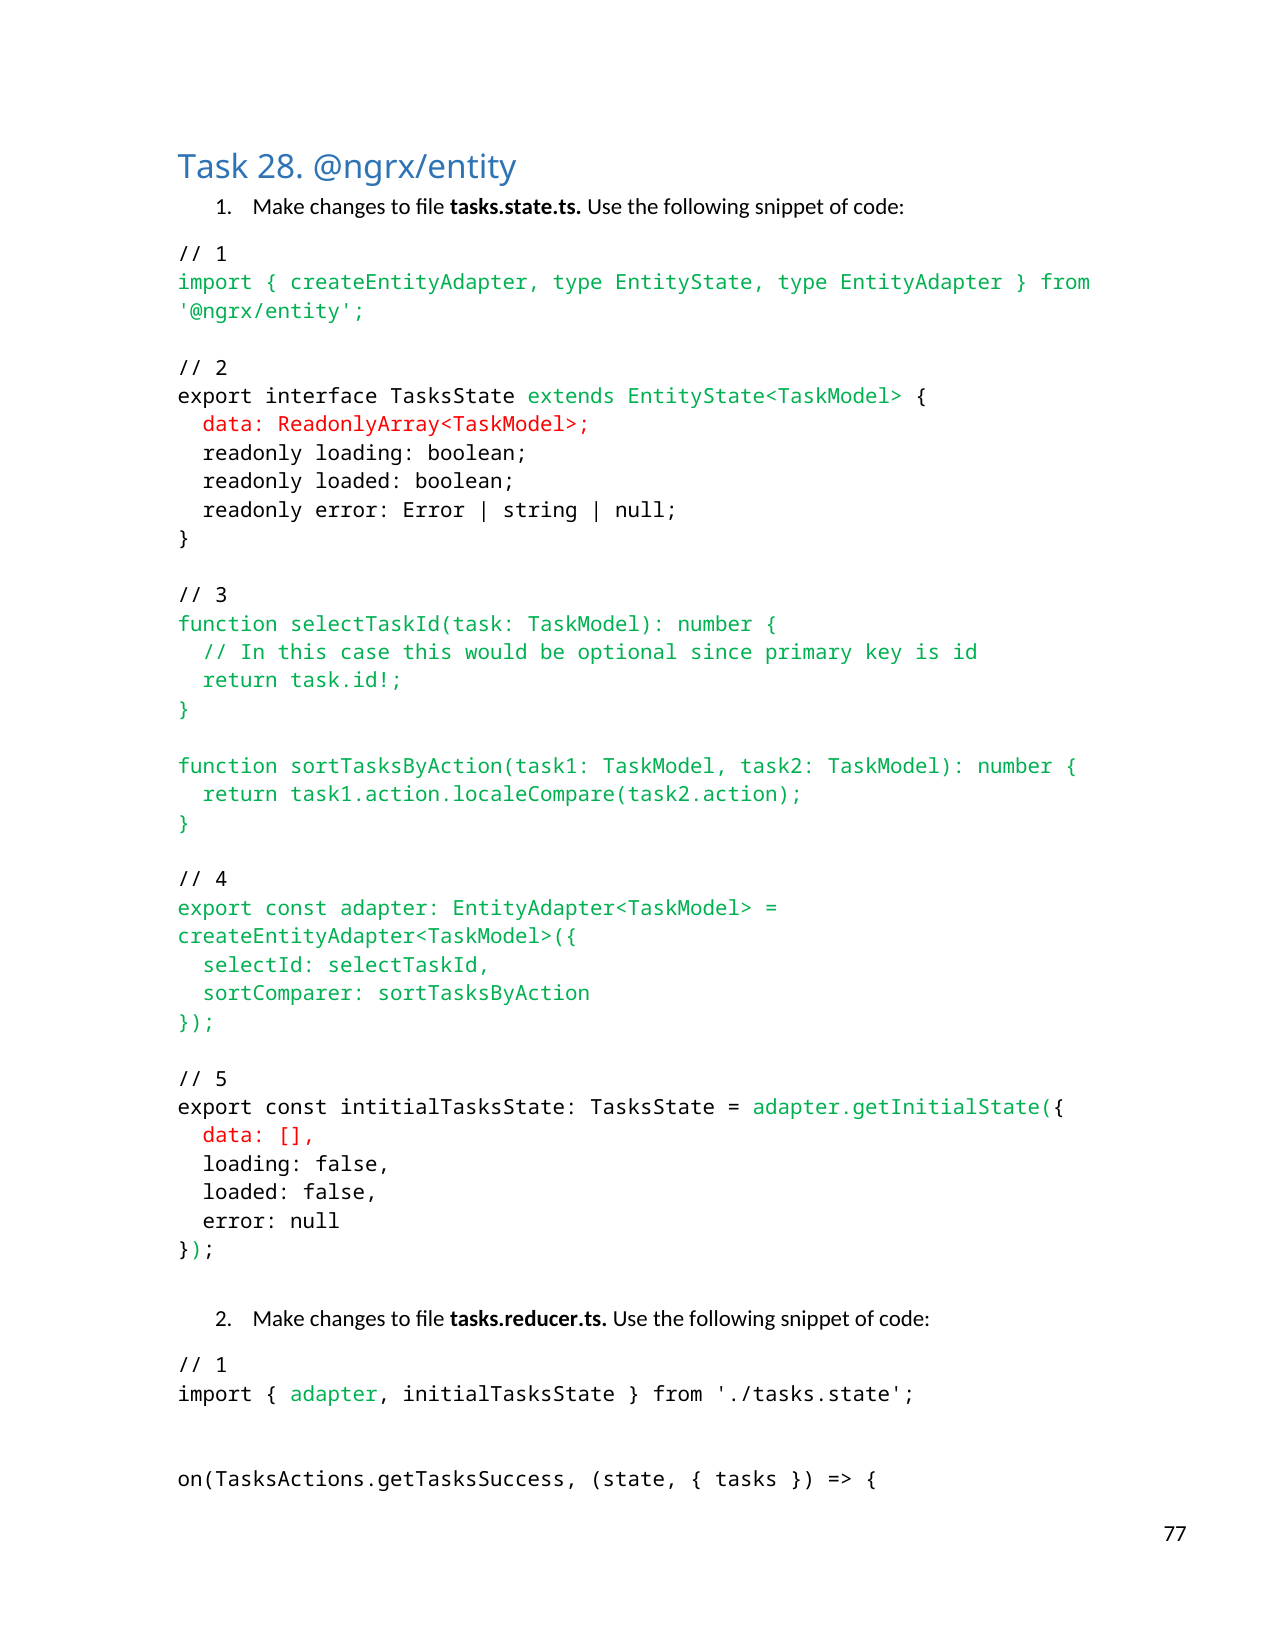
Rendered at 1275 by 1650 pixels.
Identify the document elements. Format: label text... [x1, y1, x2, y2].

text // In this case this would be optional since primary key is id [177, 637, 1186, 666]
text readonly error: Error | string | null; [177, 495, 1186, 523]
text } [177, 694, 1186, 722]
list Make changes to file tasks.reducer.ts. Use the following snippet of code: [215, 1304, 1186, 1332]
list Make changes to file tasks.state.ts. Use the following snippet of code: [215, 192, 1186, 220]
subtitle Task 28. @ngrx/entity [177, 143, 1186, 188]
text // 1 [177, 239, 1186, 267]
text loaded: false, [177, 1177, 1186, 1206]
text // 5 [177, 1064, 1186, 1092]
text data: [], [177, 1121, 1186, 1149]
text export const intitialTasksState: TasksState = adapter.getInitialState({ [177, 1092, 1186, 1121]
text on(TasksActions.getTasksSuccess, (state, { tasks }) => { [177, 1464, 1186, 1493]
text }); [177, 1007, 1186, 1035]
text data: ReadonlyArray<TaskModel>; [177, 409, 1186, 438]
text // 2 [177, 353, 1186, 381]
text readonly loaded: boolean; [177, 466, 1186, 495]
text } [177, 808, 1186, 836]
text error: null [177, 1206, 1186, 1234]
text loading: false, [177, 1149, 1186, 1177]
text return task.id!; [177, 666, 1186, 694]
text import { adapter, initialTasksState } from './tasks.state'; [177, 1379, 1186, 1407]
text function sortTasksByAction(task1: TaskModel, task2: TaskModel): number { [177, 751, 1186, 779]
text // 4 [177, 864, 1186, 893]
text export const adapter: EntityAdapter<TaskModel> = createEntityAdapter<TaskModel>({ [177, 893, 1186, 950]
text readonly loading: boolean; [177, 438, 1186, 466]
text // 3 [177, 580, 1186, 609]
text import { createEntityAdapter, type EntityState, type EntityAdapter } from '@ngrx/entity'; [177, 267, 1186, 324]
text export interface TasksState extends EntityState<TaskModel> { [177, 381, 1186, 409]
text function selectTaskId(task: TaskModel): number { [177, 609, 1186, 637]
text selectId: selectTaskId, [177, 950, 1186, 978]
text // 1 [177, 1351, 1186, 1379]
text sortComparer: sortTasksByAction [177, 978, 1186, 1007]
text } [177, 523, 1186, 552]
text return task1.action.localeCompare(task2.action); [177, 779, 1186, 808]
text }); [177, 1234, 1186, 1263]
